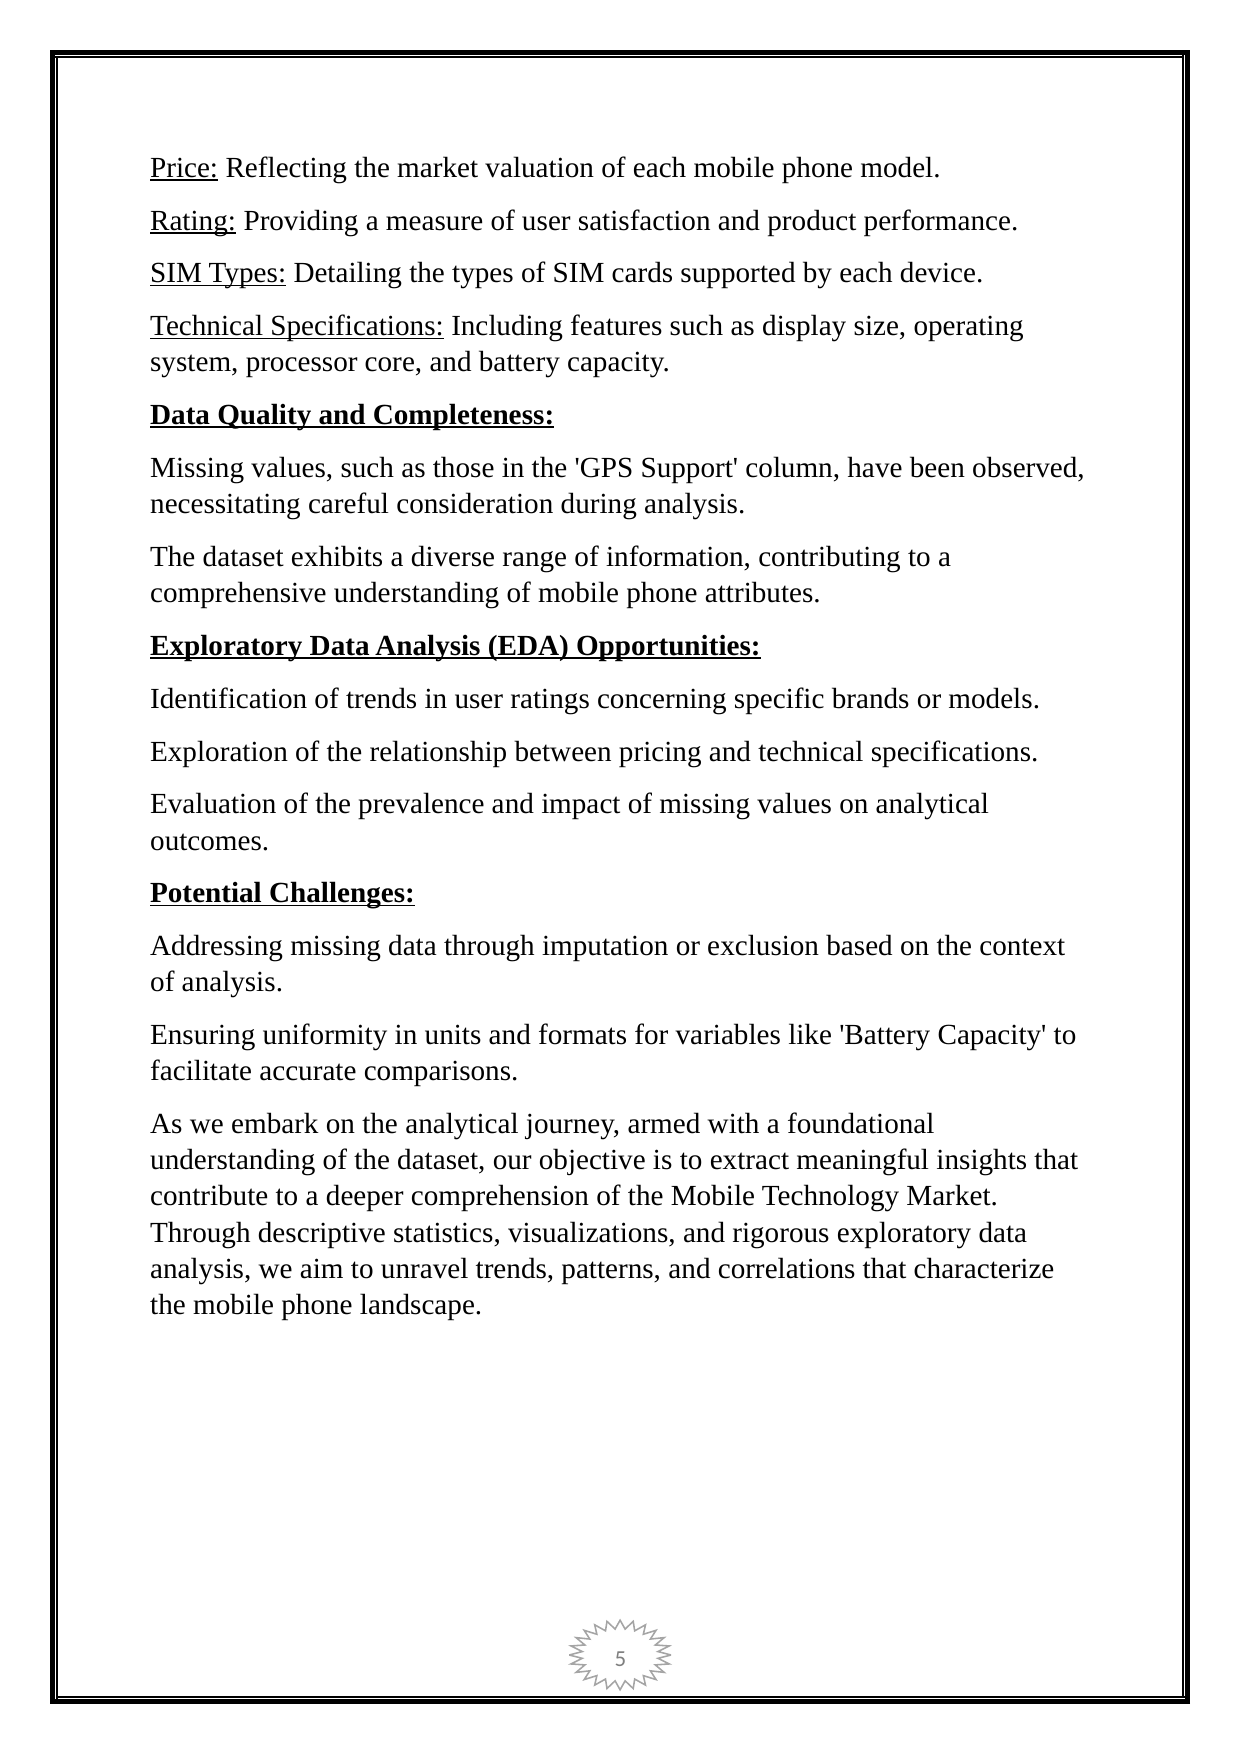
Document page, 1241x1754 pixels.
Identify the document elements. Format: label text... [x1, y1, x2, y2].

text SIM Types: Detailing the types of SIM cards supported by each device. [150, 256, 1090, 289]
text As we embark on the analytical journey, armed with a foundational understanding of the dataset, our objective is to extract meaningful insights that contribute to a deeper comprehension of the Mobile Technology Market. Through descriptive statistics, visualizations, and rigorous exploratory data analysis, we aim to unravel trends, patterns, and correlations that characterize the mobile phone landscape. [150, 1106, 1090, 1321]
text Missing values, such as those in the 'GPS Support' column, have been observed, necessitating careful consideration during analysis. [150, 450, 1090, 520]
text Data Quality and Completeness: [150, 397, 1090, 431]
text Exploratory Data Analysis (EDA) Opportunities: [150, 628, 1090, 662]
text Evaluation of the prevalence and impact of missing values on analytical outcomes. [150, 787, 1090, 856]
text Rating: Providing a measure of user satisfaction and product performance. [150, 203, 1090, 236]
text The dataset exhibits a diverse range of information, contributing to a comprehensive understanding of mobile phone attributes. [150, 539, 1090, 609]
text Potential Challenges: [150, 876, 1090, 909]
text Price: Reflecting the market valuation of each mobile phone model. [150, 150, 1090, 183]
text Technical Specifications: Including features such as display size, operating system, processor core, and battery capacity. [150, 308, 1090, 378]
text Identification of trends in user ratings concerning specific brands or models. [150, 681, 1090, 714]
text Addressing missing data through imputation or exclusion based on the context of analysis. [150, 928, 1090, 998]
text Exploration of the relationship between pricing and technical specifications. [150, 734, 1090, 767]
text Ensuring uniformity in units and formats for variables like 'Battery Capacity' to facilitate accurate comparisons. [150, 1017, 1090, 1087]
